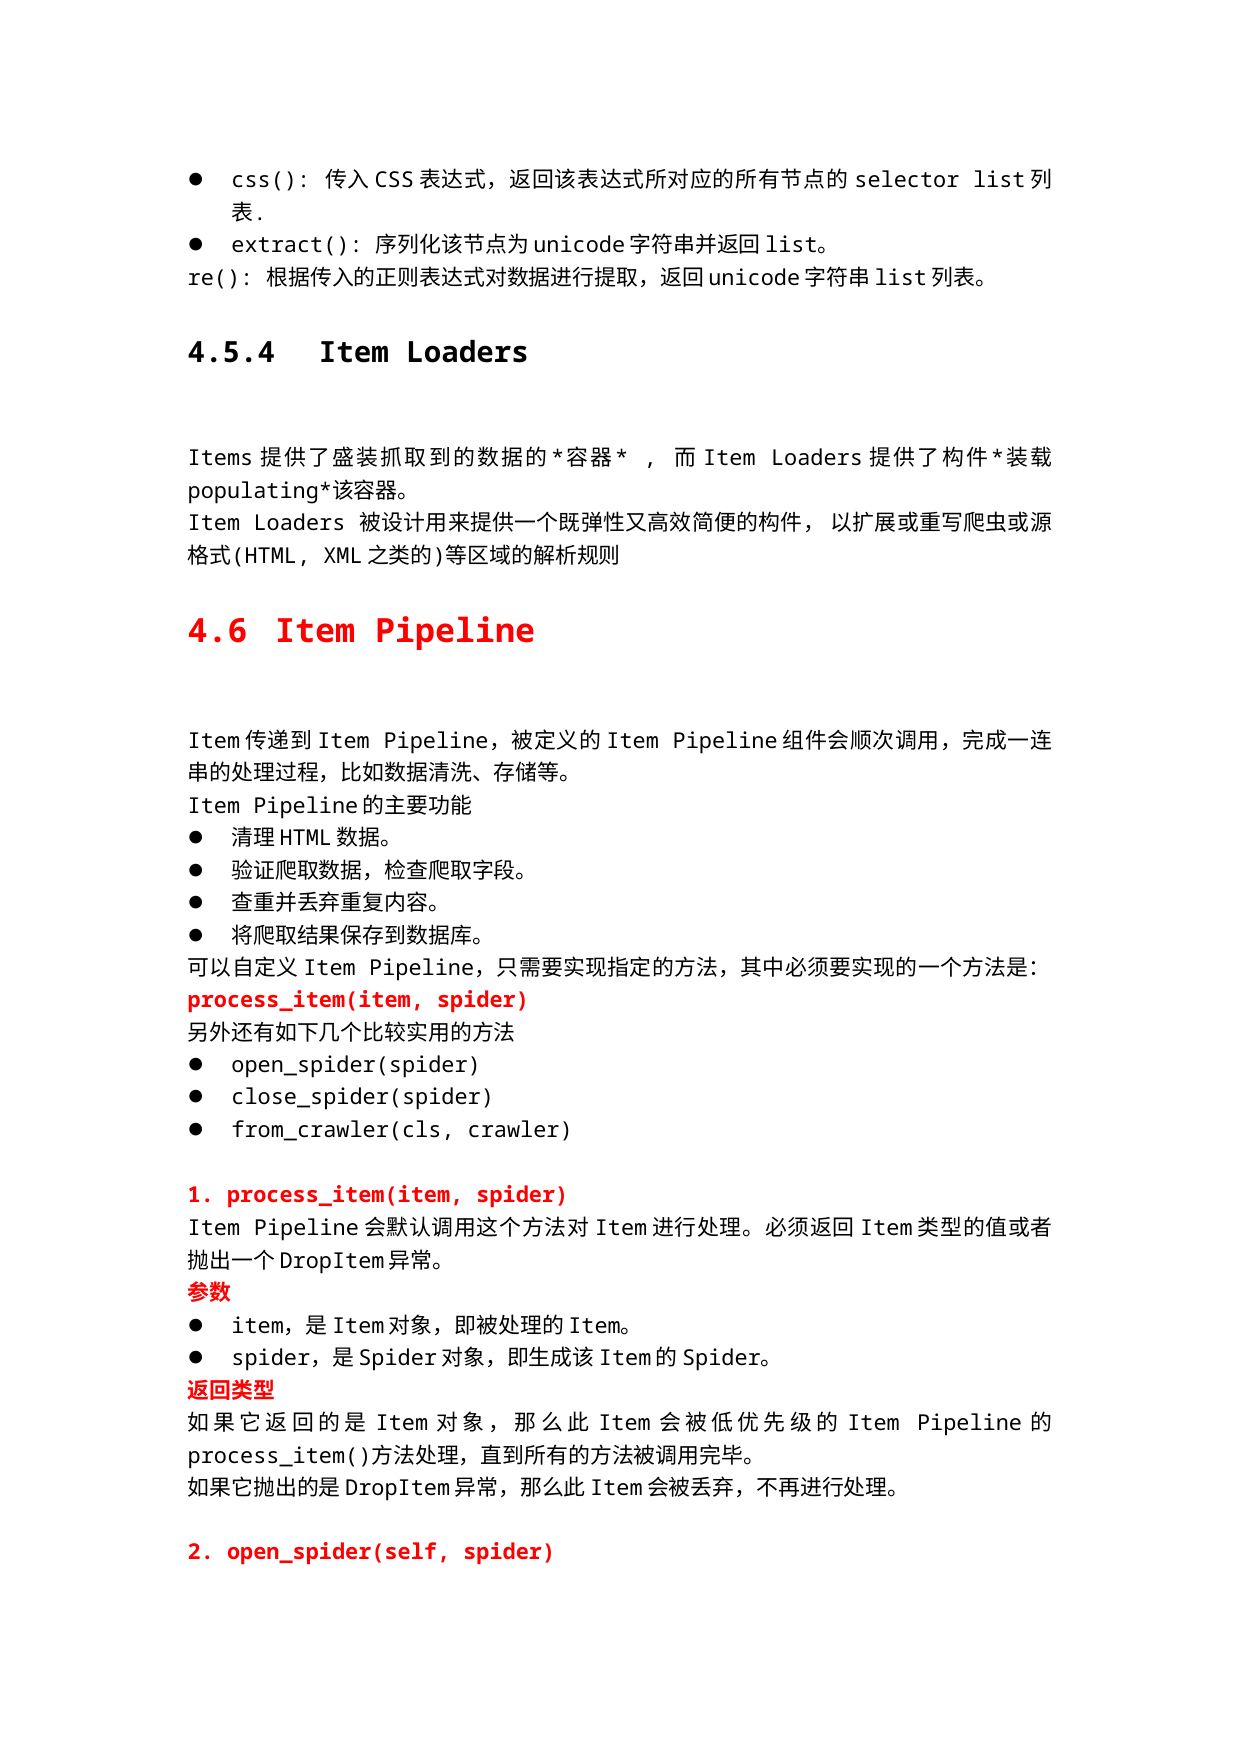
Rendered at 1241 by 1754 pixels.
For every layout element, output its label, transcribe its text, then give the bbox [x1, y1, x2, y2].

list spider，是Spider对象，即生成该Item的Spider。 [187, 1340, 1053, 1372]
list 验证爬取数据，检查爬取字段。 [187, 852, 1053, 885]
list 查重并丢弃重复内容。 [187, 885, 1053, 917]
text Item Pipeline会默认调用这个方法对Item进行处理。必须返回Item类型的值或者抛出一个DropItem异常。 [187, 1210, 1053, 1275]
list extract(): 序列化该节点为unicode字符串并返回list。 [187, 227, 1053, 259]
text 2. open_spider(self, spider) [187, 1535, 1053, 1567]
text Item传递到Item Pipeline，被定义的Item Pipeline组件会顺次调用，完成一连串的处理过程，比如数据清洗、存储等。 [187, 722, 1053, 787]
text Items提供了盛装抓取到的数据的*容器* , 而Item Loaders提供了构件*装载populating*该容器。 [187, 440, 1053, 505]
subtitle Item Loaders [187, 319, 1053, 384]
text 返回类型 [187, 1372, 1053, 1405]
list open_spider(spider) [187, 1047, 1053, 1080]
text 另外还有如下几个比较实用的方法 [187, 1015, 1053, 1047]
list close_spider(spider) [187, 1080, 1053, 1112]
text 可以自定义Item Pipeline，只需要实现指定的方法，其中必须要实现的一个方法是： process_item(item, spider) [187, 950, 1053, 1015]
text 参数 [187, 1275, 1053, 1307]
text re(): 根据传入的正则表达式对数据进行提取，返回unicode字符串list列表。 [187, 259, 1053, 292]
subtitle Item Pipeline [187, 597, 1053, 662]
list 清理HTML数据。 [187, 820, 1053, 852]
text Item Loaders 被设计用来提供一个既弹性又高效简便的构件， 以扩展或重写爬虫或源格式(HTML, XML之类的)等区域的解析规则 [187, 505, 1053, 570]
text 1. process_item(item, spider) [187, 1177, 1053, 1210]
text 如果它返回的是Item对象，那么此Item会被低优先级的Item Pipeline的process_item()方法处理，直到所有的方法被调用完毕。 [187, 1405, 1053, 1470]
list 将爬取结果保存到数据库。 [187, 917, 1053, 950]
list item，是Item对象，即被处理的Item。 [187, 1307, 1053, 1340]
list from_crawler(cls, crawler) [187, 1112, 1053, 1145]
list css(): 传入CSS表达式，返回该表达式所对应的所有节点的selector list列表. [187, 162, 1053, 227]
text Item Pipeline的主要功能 [187, 787, 1053, 820]
text 如果它抛出的是DropItem异常，那么此Item会被丢弃，不再进行处理。 [187, 1470, 1053, 1502]
